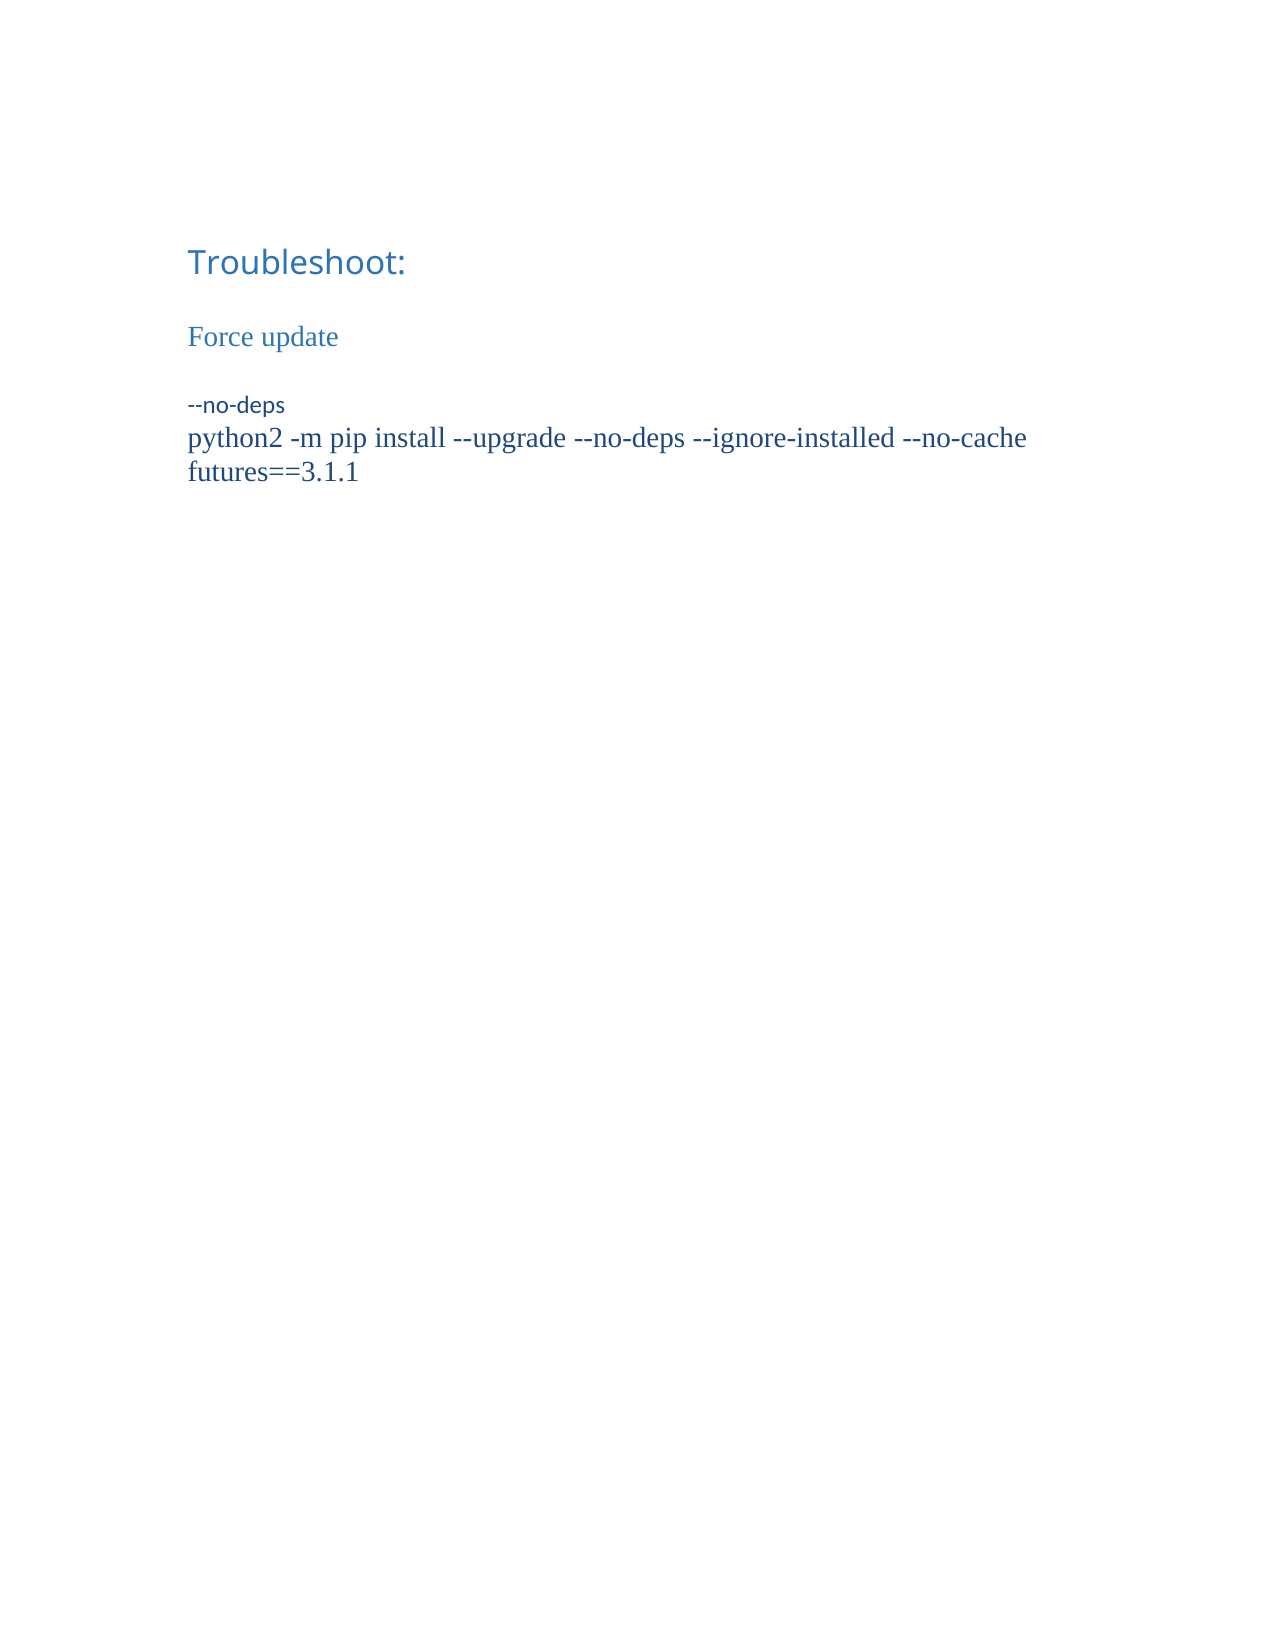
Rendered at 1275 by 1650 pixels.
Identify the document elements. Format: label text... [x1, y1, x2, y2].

text --no-deps python2 -m pip install --upgrade --no-deps --ignore-installed --no-cache futures==3.1.1 [187, 389, 1088, 487]
subtitle Troubleshoot: [187, 239, 1088, 284]
subtitle Force update [187, 319, 1088, 389]
